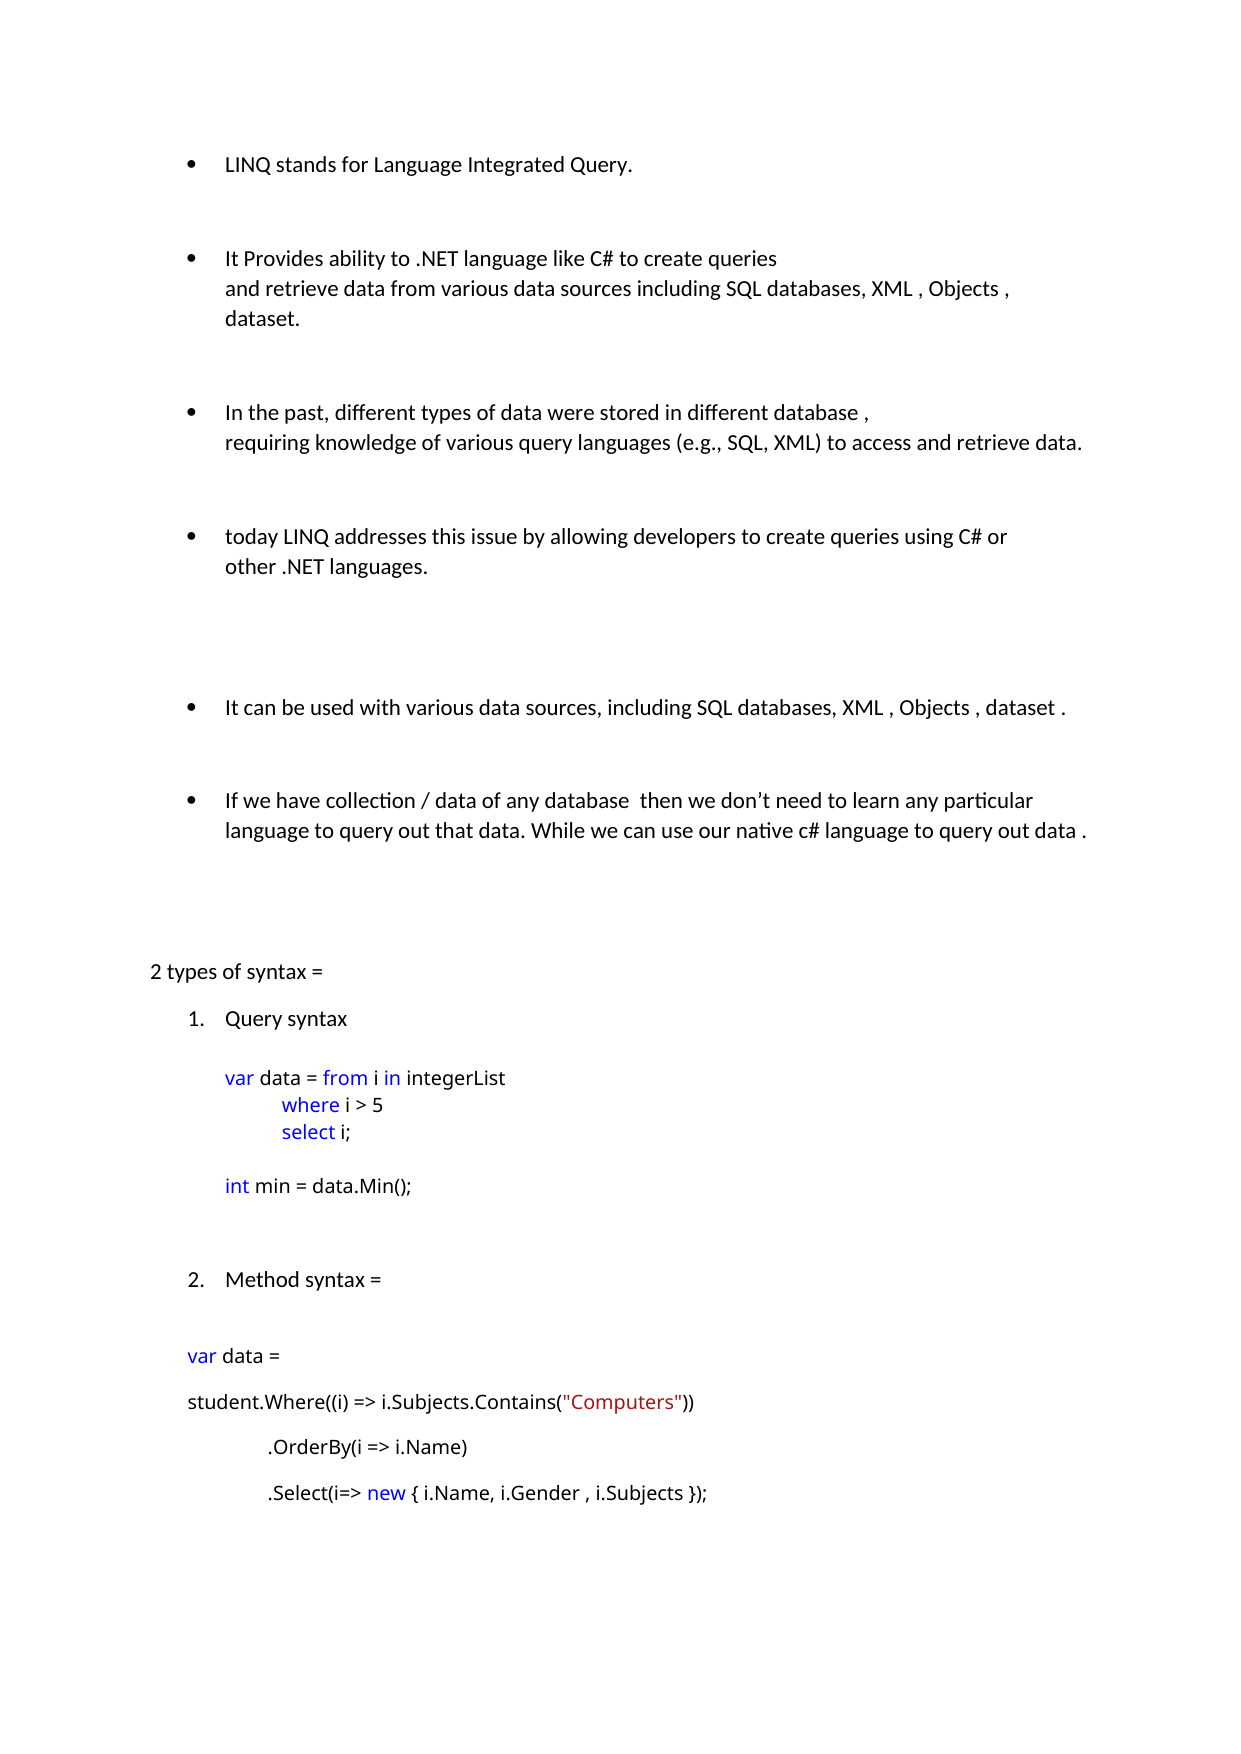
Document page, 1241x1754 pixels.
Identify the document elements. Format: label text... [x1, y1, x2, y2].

list In the past, different types of data were stored in different database , [187, 398, 1090, 426]
list and retrieve data from various data sources including SQL databases, XML , Objects , dataset. [225, 274, 1090, 332]
list It Provides ability to .NET language like C# to create queries [187, 244, 1090, 272]
list where i > 5 [225, 1092, 1090, 1118]
list If we have collection / data of any database then we don’t need to learn any particular language to query out that data. While we can use our native c# language to query out data . [187, 786, 1090, 845]
text student.Where((i) => i.Subjects.Contains("Computers")) [187, 1388, 1090, 1415]
list var data = from i in integerList [225, 1064, 1090, 1092]
text 2 types of syntax = [150, 957, 1090, 985]
list select i; [225, 1118, 1090, 1146]
list today LINQ addresses this issue by allowing developers to create queries using C# or [187, 522, 1090, 550]
text var data = [187, 1342, 1090, 1369]
text .OrderBy(i => i.Name) [262, 1434, 1090, 1461]
text .Select(i=> new { i.Name, i.Gender , i.Subjects }); [262, 1479, 1090, 1506]
list It can be used with various data sources, including SQL databases, XML , Objects , dataset . [187, 693, 1090, 721]
list requiring knowledge of various query languages (e.g., SQL, XML) to access and retrieve data. [225, 428, 1090, 456]
list LINQ stands for Language Integrated Query. [187, 150, 1090, 178]
list other .NET languages. [225, 552, 1090, 580]
list Method syntax = [187, 1265, 1090, 1293]
list Query syntax [187, 1004, 1090, 1032]
text int min = data.Min(); [187, 1172, 1090, 1199]
